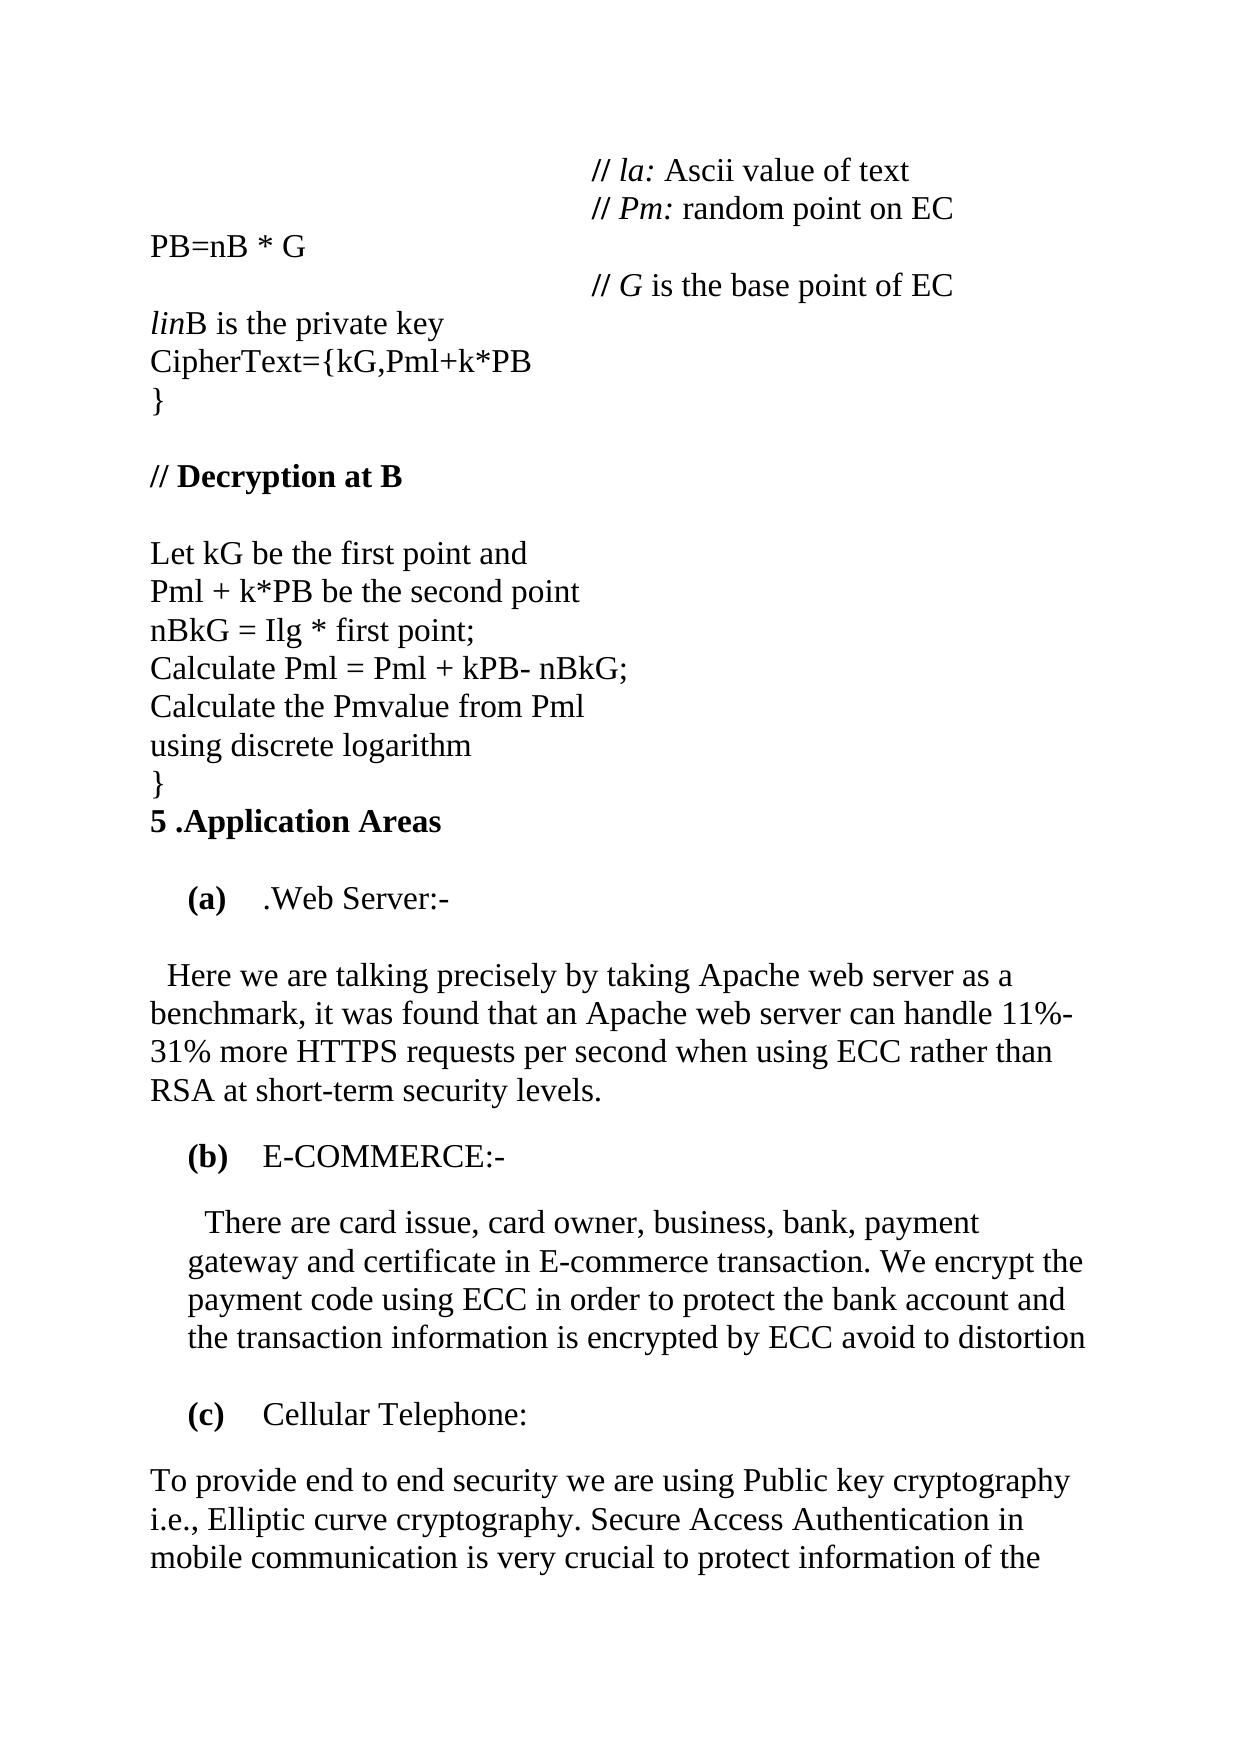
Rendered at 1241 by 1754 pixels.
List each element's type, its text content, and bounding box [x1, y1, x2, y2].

list .Web Server:- [187, 878, 1090, 917]
list Cellular Telephone: [187, 1394, 1090, 1433]
text nBkG = Ilg * first point; [150, 610, 1090, 648]
list E-COMMERCE:- [187, 1136, 1090, 1175]
text using discrete logarithm [150, 725, 1090, 763]
text } [150, 763, 1090, 802]
text // G is the base point of EC [150, 265, 1090, 303]
text } [150, 380, 1090, 418]
text Let kG be the first point and [150, 533, 1090, 572]
text There are card issue, card owner, business, bank, payment gateway and certificate in E-commerce transaction. We encrypt the payment code using ECC in order to protect the bank account and the transaction information is encrypted by ECC avoid to distortion [187, 1203, 1090, 1356]
text // Decryption at B [150, 457, 1090, 495]
text PB=nB * G [150, 227, 1090, 265]
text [150, 1461, 1090, 1576]
text Calculate the Pmvalue from Pml [150, 687, 1090, 725]
text // Pm: random point on EC [150, 188, 1090, 227]
text CipherText={kG,Pml+k*PB [150, 342, 1090, 380]
text Calculate Pml = Pml + kPB- nBkG; [150, 648, 1090, 687]
text linB is the private key [150, 303, 1090, 342]
text Here we are talking precisely by taking Apache web server as a benchmark, it was found that an Apache web server can handle 11%-31% more HTTPS requests per second when using ECC rather than RSA at short-term security levels. [150, 955, 1090, 1108]
text 5 .Application Areas [150, 802, 1090, 840]
text Pml + k*PB be the second point [150, 572, 1090, 610]
text // la: Ascii value of text [150, 150, 1090, 188]
